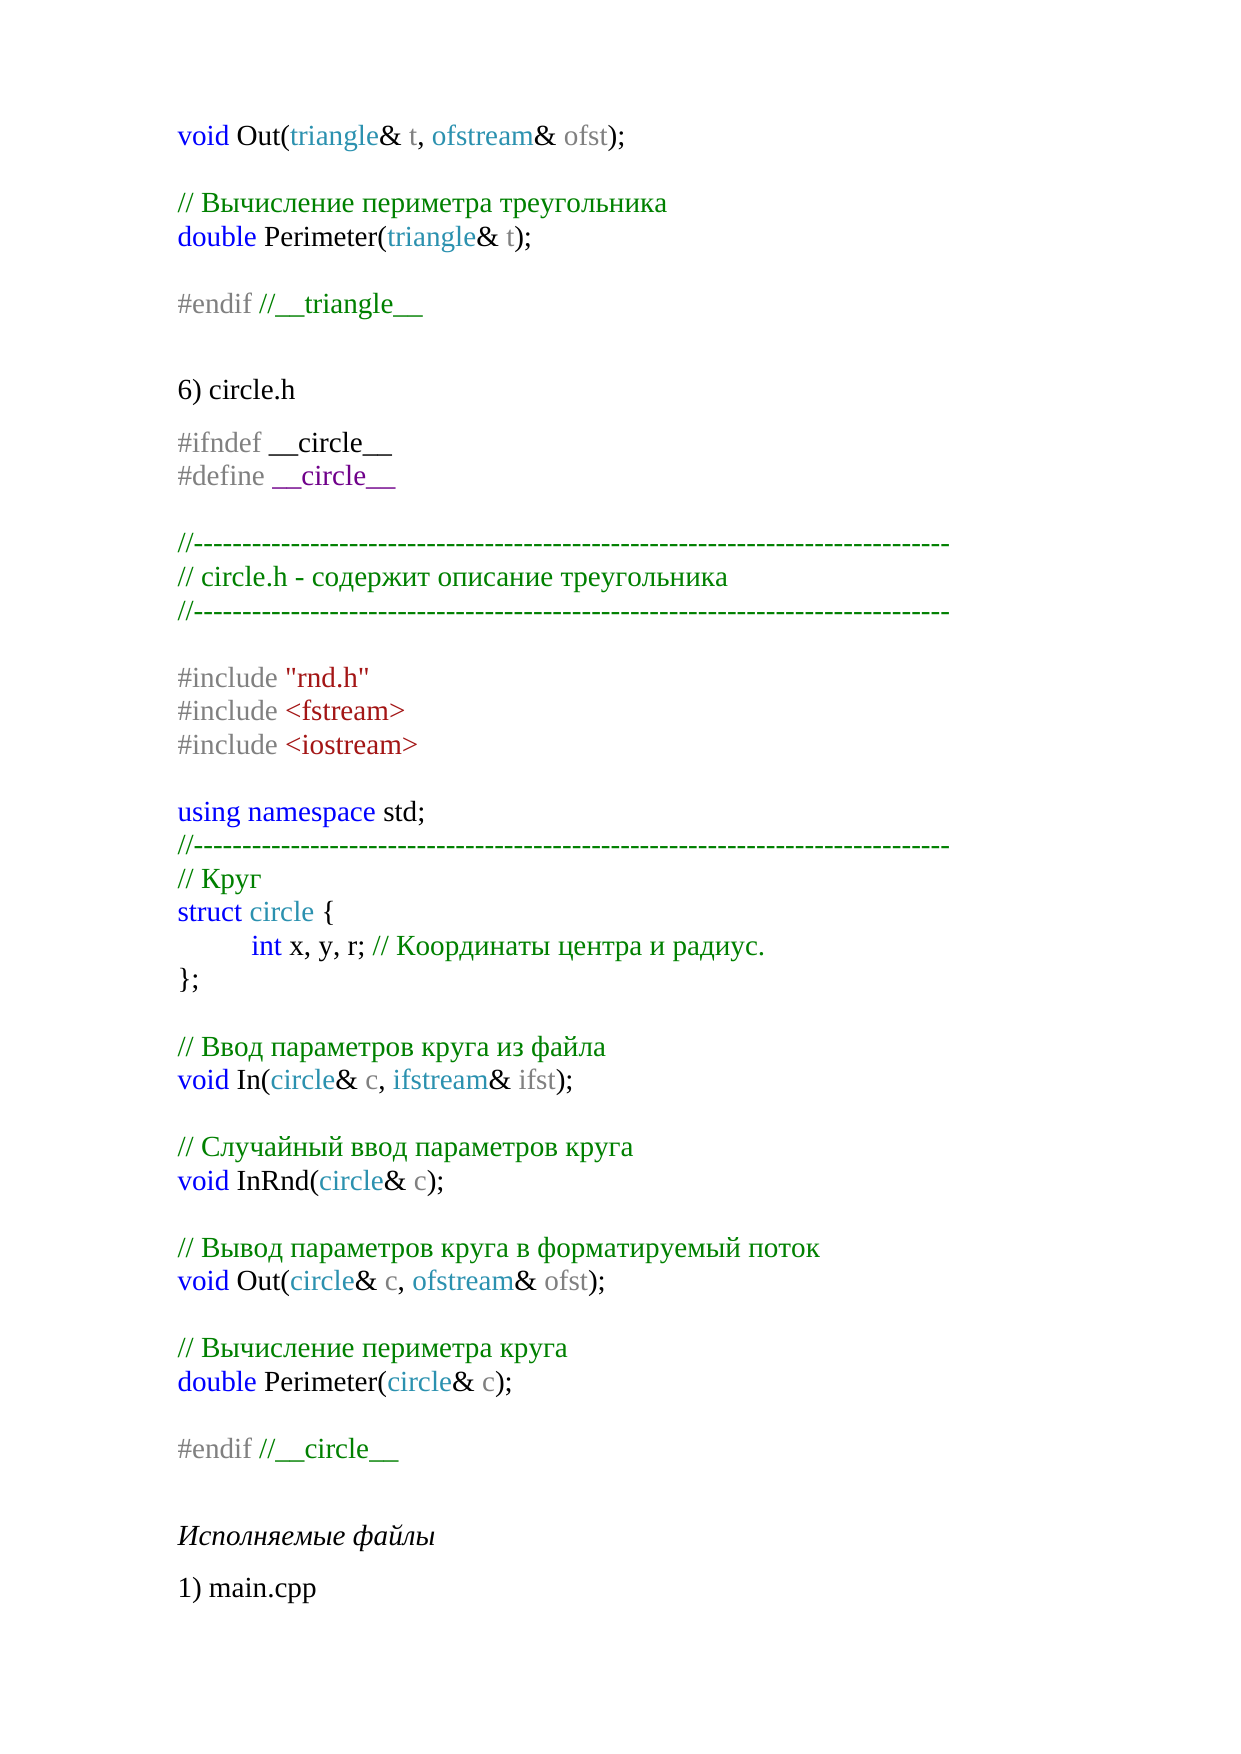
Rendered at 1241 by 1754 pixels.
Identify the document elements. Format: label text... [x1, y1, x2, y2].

text // Вычисление периметра треугольника [177, 185, 1152, 219]
text // circle.h - содержит описание треугольника [177, 559, 1152, 593]
text }; [177, 962, 1152, 995]
text // Ввод параметров круга из файла [177, 1029, 1152, 1062]
text #include "rnd.h" [177, 660, 1152, 693]
text #include <fstream> [177, 693, 1152, 727]
text //------------------------------------------------------------------------------ [177, 593, 1152, 626]
text // Вычисление периметра круга [177, 1331, 1152, 1364]
text // Круг [177, 861, 1152, 894]
text #include <iostream> [177, 727, 1152, 760]
text double Perimeter(triangle& t); [177, 219, 1152, 252]
text using namespace std; [177, 794, 1152, 827]
text //------------------------------------------------------------------------------ [177, 526, 1152, 559]
text #define __circle__ [177, 458, 1152, 492]
text Исполняемые файлы [177, 1518, 1152, 1551]
text struct circle { [177, 894, 1152, 928]
text // Случайный ввод параметров круга [177, 1129, 1152, 1163]
text #endif //__circle__ [177, 1431, 1152, 1465]
text // Вывод параметров круга в форматируемый поток [177, 1230, 1152, 1263]
text double Perimeter(circle& c); [177, 1364, 1152, 1398]
text void Out(circle& c, ofstream& ofst); [177, 1263, 1152, 1297]
text //------------------------------------------------------------------------------ [177, 827, 1152, 861]
text void InRnd(circle& c); [177, 1163, 1152, 1196]
text void In(circle& c, ifstream& ifst); [177, 1062, 1152, 1096]
text int x, y, r; // Координаты центра и радиус. [177, 928, 1152, 962]
text #ifndef __circle__ [177, 425, 1152, 458]
text 6) circle.h [177, 372, 1152, 406]
text 1) main.cpp [177, 1570, 1152, 1604]
text #endif //__triangle__ [177, 286, 1152, 319]
text void Out(triangle& t, ofstream& ofst); [177, 118, 1152, 152]
